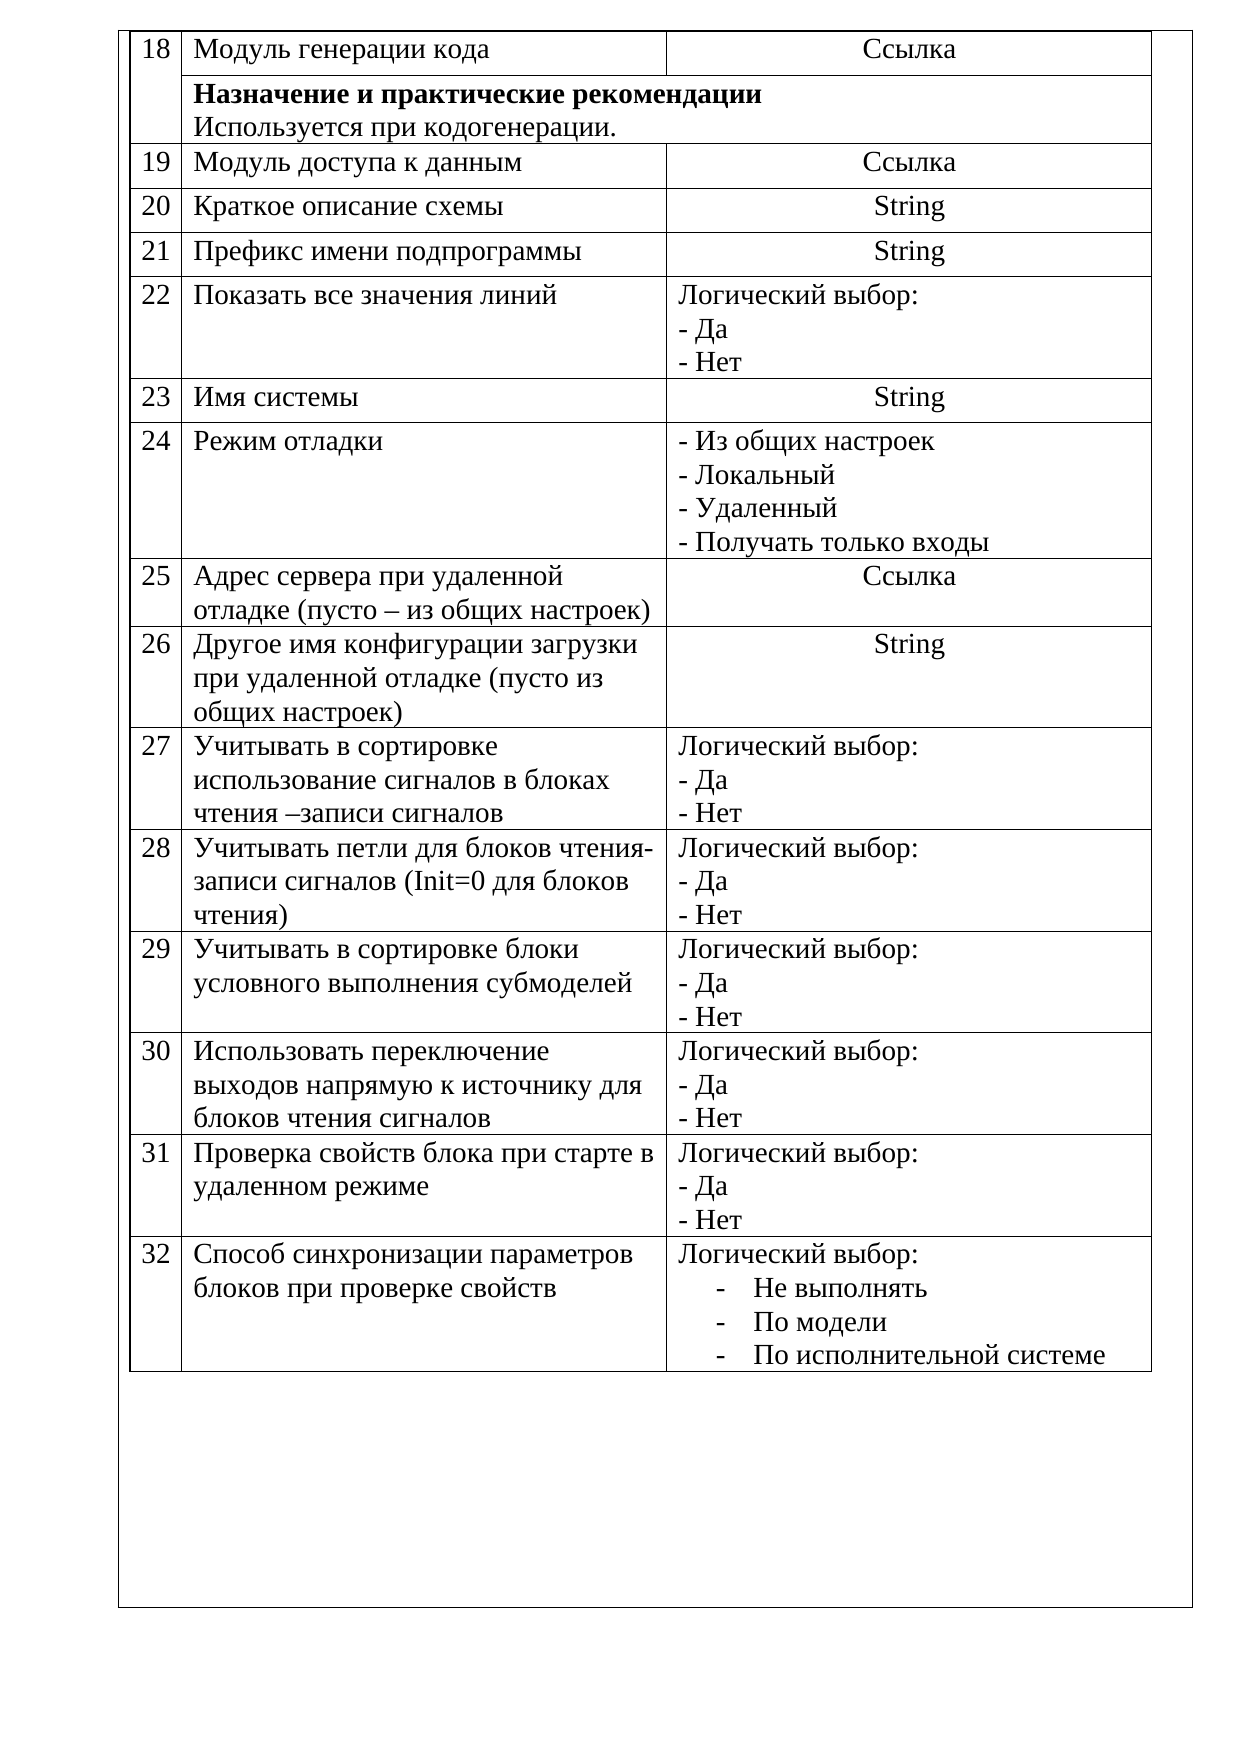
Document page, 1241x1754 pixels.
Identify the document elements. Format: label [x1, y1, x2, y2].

table_cell [119, 31, 1192, 1607]
